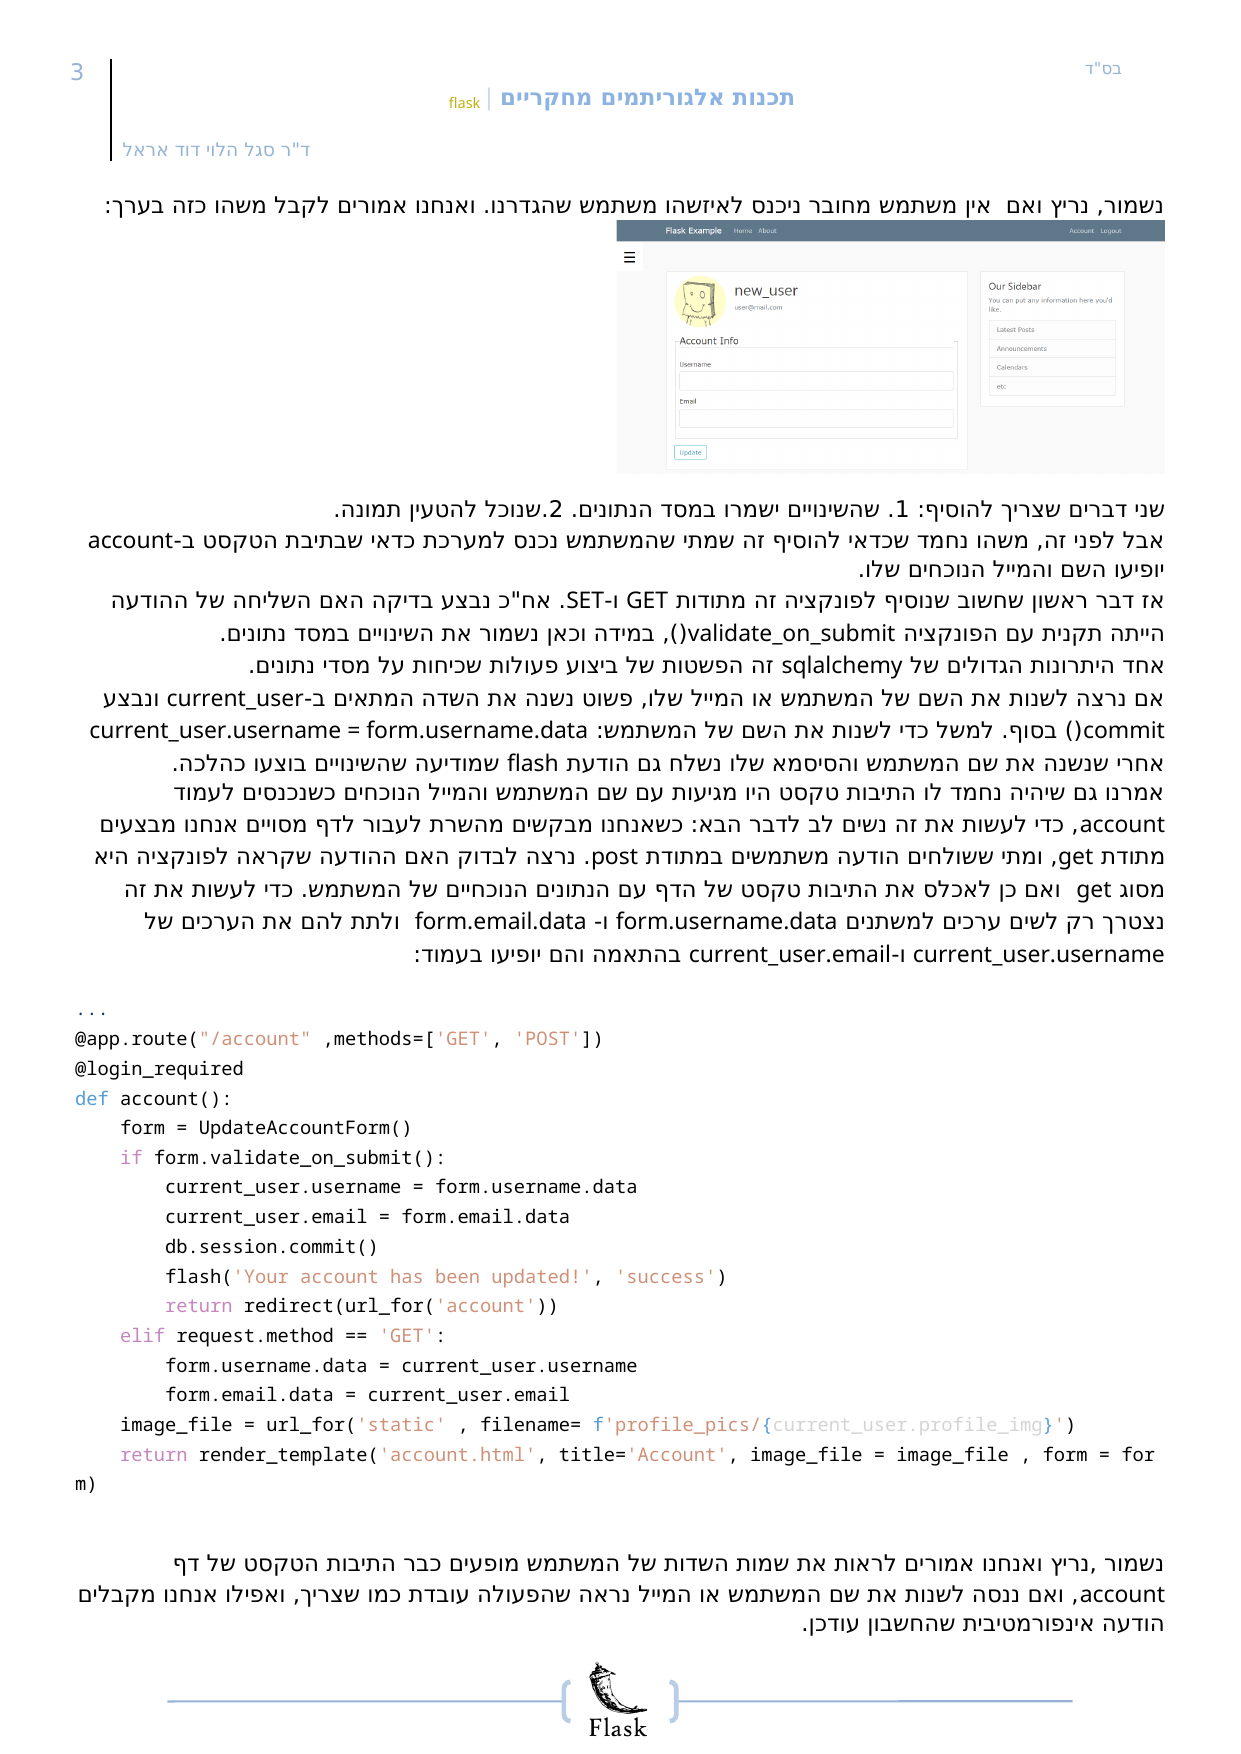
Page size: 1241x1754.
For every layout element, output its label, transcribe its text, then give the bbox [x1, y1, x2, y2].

text שני דברים שצריך להוסיף: 1. שהשינויים ישמרו במסד הנתונים. 2.שנוכל להטעין תמונה. אבל לפני זה, משהו נחמד שכדאי להוסיף זה שמתי שהמשתמש נכנס למערכת כדאי שבתיבת הטקסט ב-account יופיעו השם והמייל הנוכחים שלו. אז דבר ראשון שחשוב שנוסיף לפונקציה זה מתודות GET ו-SET. אח"כ נבצע בדיקה האם השליחה של ההודעה הייתה תקנית עם הפונקציה validate_on_submit(), במידה וכאן נשמור את השינויים במסד נתונים. אחד היתרונות הגדולים של sqlalchemy זה הפשטות של ביצוע פעולות שכיחות על מסדי נתונים. אם נרצה לשנות את השם של המשתמש או המייל שלו, פשוט נשנה את השדה המתאים ב-current_user ונבצע commit() בסוף. למשל כדי לשנות את השם של המשתמש: current_user.username = form.username.data אחרי שנשנה את שם המשתמש והסיסמא שלו נשלח גם הודעת flash שמודיעה שהשינויים בוצעו כהלכה. אמרנו גם שיהיה נחמד לו התיבות טקסט היו מגיעות עם שם המשתמש והמייל הנוכחים כשנכנסים לעמוד account, כדי לעשות את זה נשים לב לדבר הבא: כשאנחנו מבקשים מהשרת לעבור לדף מסויים אנחנו מבצעים מתודת get, ומתי ששולחים הודעה משתמשים במתודת post. נרצה לבדוק האם ההודעה שקראה לפונקציה היא מסוג get ואם כן לאכלס את התיבות טקסט של הדף עם הנתונים הנוכחיים של המשתמש. כדי לעשות את זה נצטרך רק לשים ערכים למשתנים form.username.data ו- form.email.data ולתת להם את הערכים של current_user.username ו-current_user.email בהתאמה והם יופיעו בעמוד: [75, 496, 1165, 969]
text elif request.method == 'GET': [75, 1318, 1165, 1348]
text current_user.email = form.email.data [75, 1199, 1165, 1229]
text image_file = url_for('static' , filename= f'profile_pics/{current_user.profile_img}') [75, 1407, 1165, 1437]
text form.username.data = current_user.username [75, 1348, 1165, 1377]
text db.session.commit() [75, 1229, 1165, 1259]
picture [616, 220, 1165, 474]
text current_user.username = form.username.data [75, 1170, 1165, 1199]
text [75, 1550, 1165, 1637]
text def account(): [75, 1081, 1165, 1110]
text if form.validate_on_submit(): [75, 1140, 1165, 1170]
text flash('Your account has been updated!', 'success') [75, 1259, 1165, 1288]
text return redirect(url_for('account')) [75, 1288, 1165, 1318]
text form.email.data = current_user.email [75, 1377, 1165, 1407]
text return render_template('account.html', title='Account', image_file = image_file , form = form) [75, 1437, 1165, 1496]
text form = UpdateAccountForm() [75, 1110, 1165, 1140]
text ... @app.route("/account" ,methods=['GET', 'POST']) [75, 992, 1165, 1051]
text @login_required [75, 1051, 1165, 1081]
picture [565, 1657, 671, 1741]
